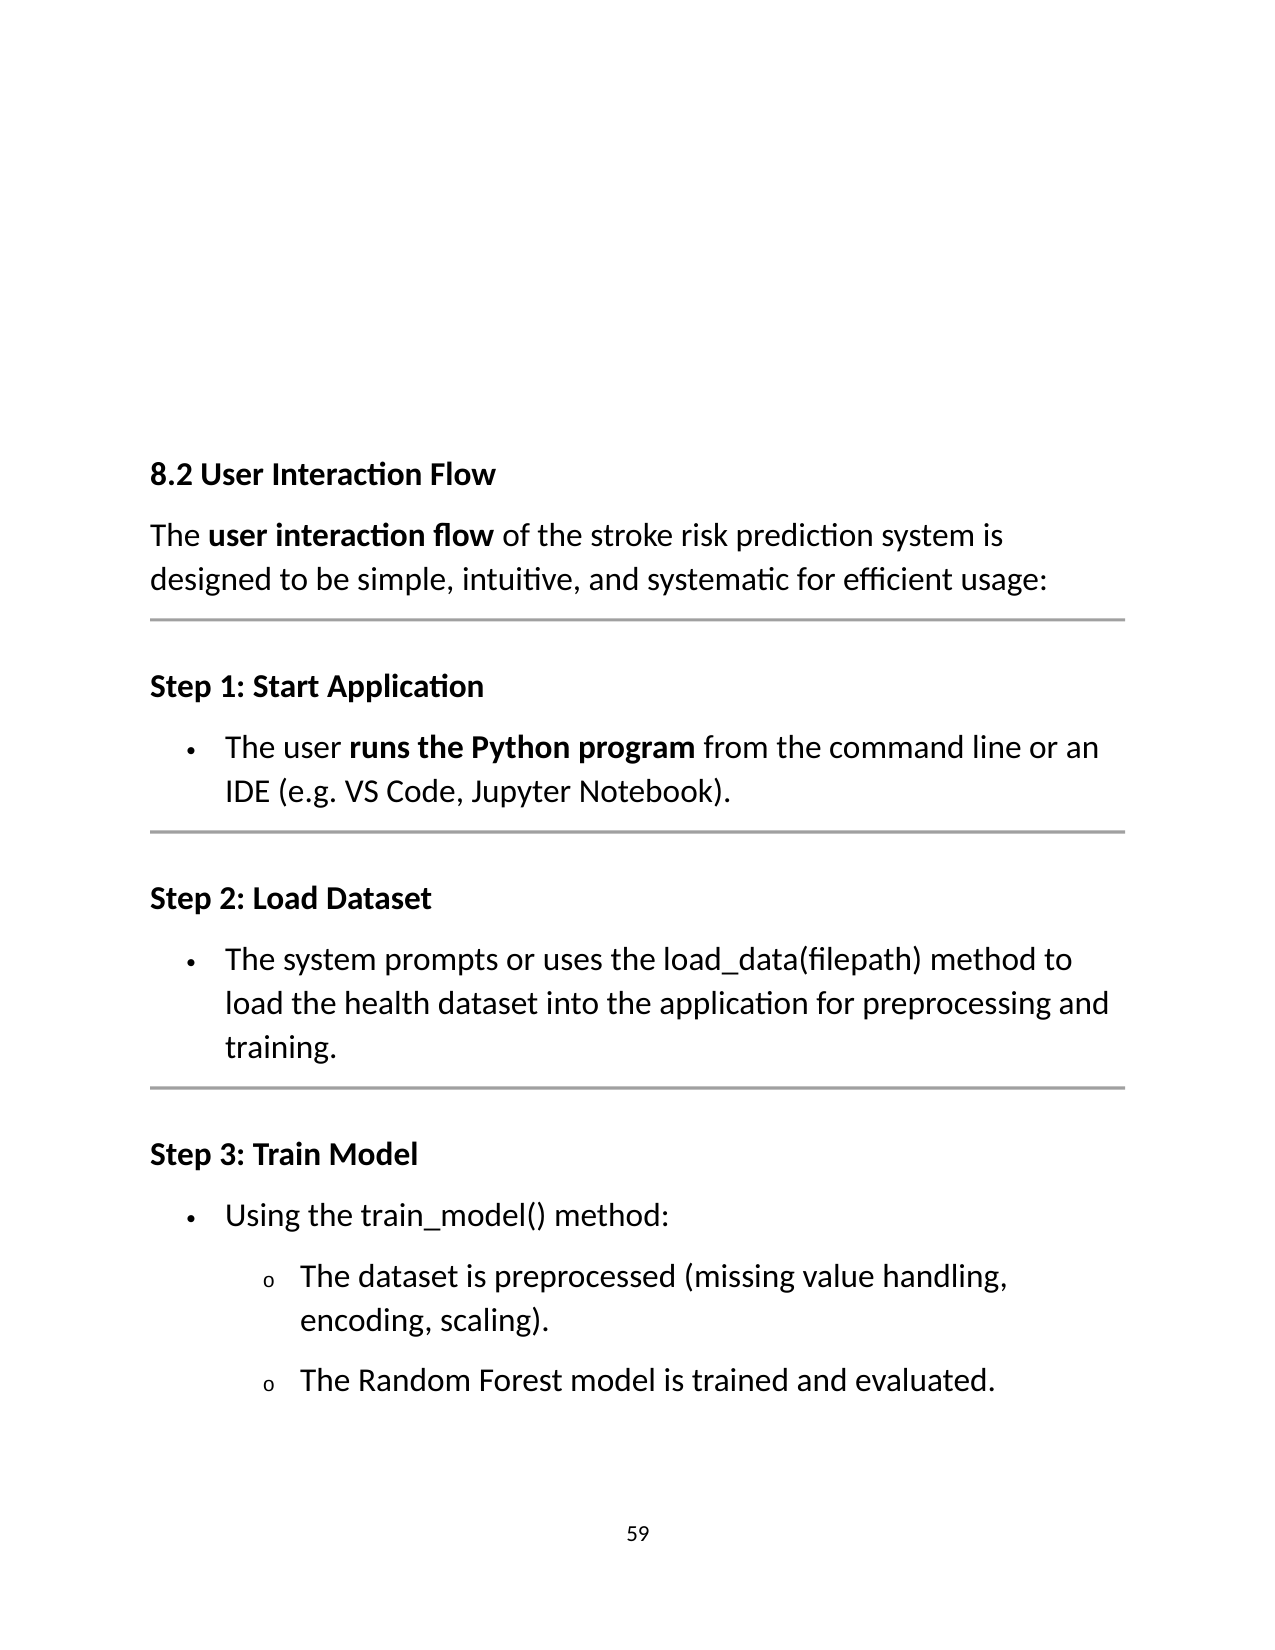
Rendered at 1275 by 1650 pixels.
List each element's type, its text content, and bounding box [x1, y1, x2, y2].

text 8.2 User Interaction Flow [150, 453, 1125, 494]
list Using the train_model() method: [187, 1194, 1125, 1235]
list The user runs the Python program from the command line or an IDE (e.g. VS Code, Jupyter Notebook). [187, 726, 1125, 811]
text Step 1: Start Application [150, 665, 1125, 706]
list The dataset is preprocessed (missing value handling, encoding, scaling). [262, 1254, 1125, 1339]
text Step 3: Train Model [150, 1133, 1125, 1174]
list The Random Forest model is trained and evaluated. [262, 1359, 1125, 1400]
list The system prompts or uses the load_data(filepath) method to load the health dataset into the application for preprocessing and training. [187, 938, 1125, 1067]
text Step 2: Load Dataset [150, 877, 1125, 918]
text The user interaction flow of the stroke risk prediction system is designed to be simple, intuitive, and systematic for efficient usage: [150, 514, 1125, 598]
